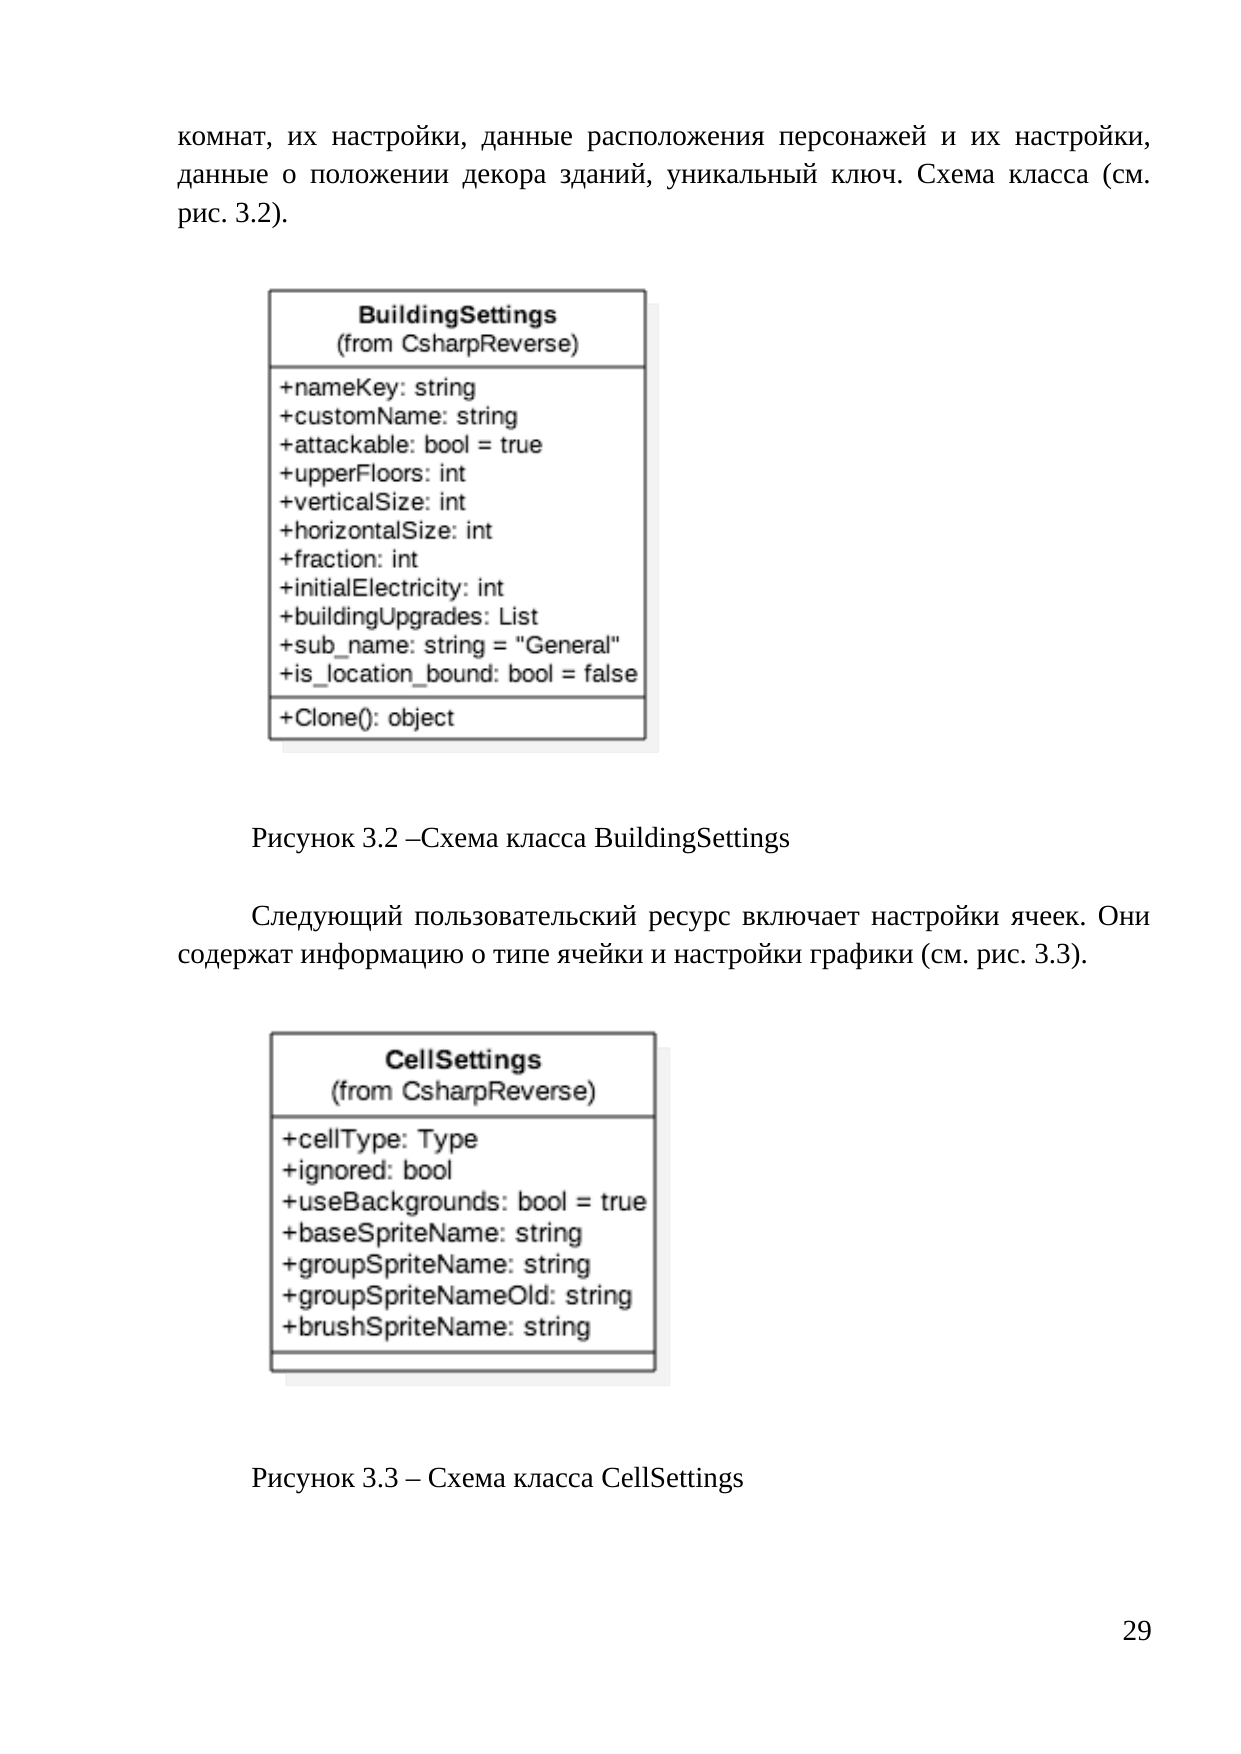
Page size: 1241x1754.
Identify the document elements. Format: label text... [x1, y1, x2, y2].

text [177, 118, 1152, 229]
text Рисунок 3.2 –Схема класса BuildingSettings [177, 821, 1152, 854]
text Следующий пользовательский ресурс включает настройки ячеек. Они содержат информацию о типе ячейки и настройки графики (см. рис. 3.3). [177, 898, 1152, 970]
text Рисунок 3.3 – Схема класса CellSettings [177, 1460, 1152, 1493]
picture [251, 1013, 739, 1455]
